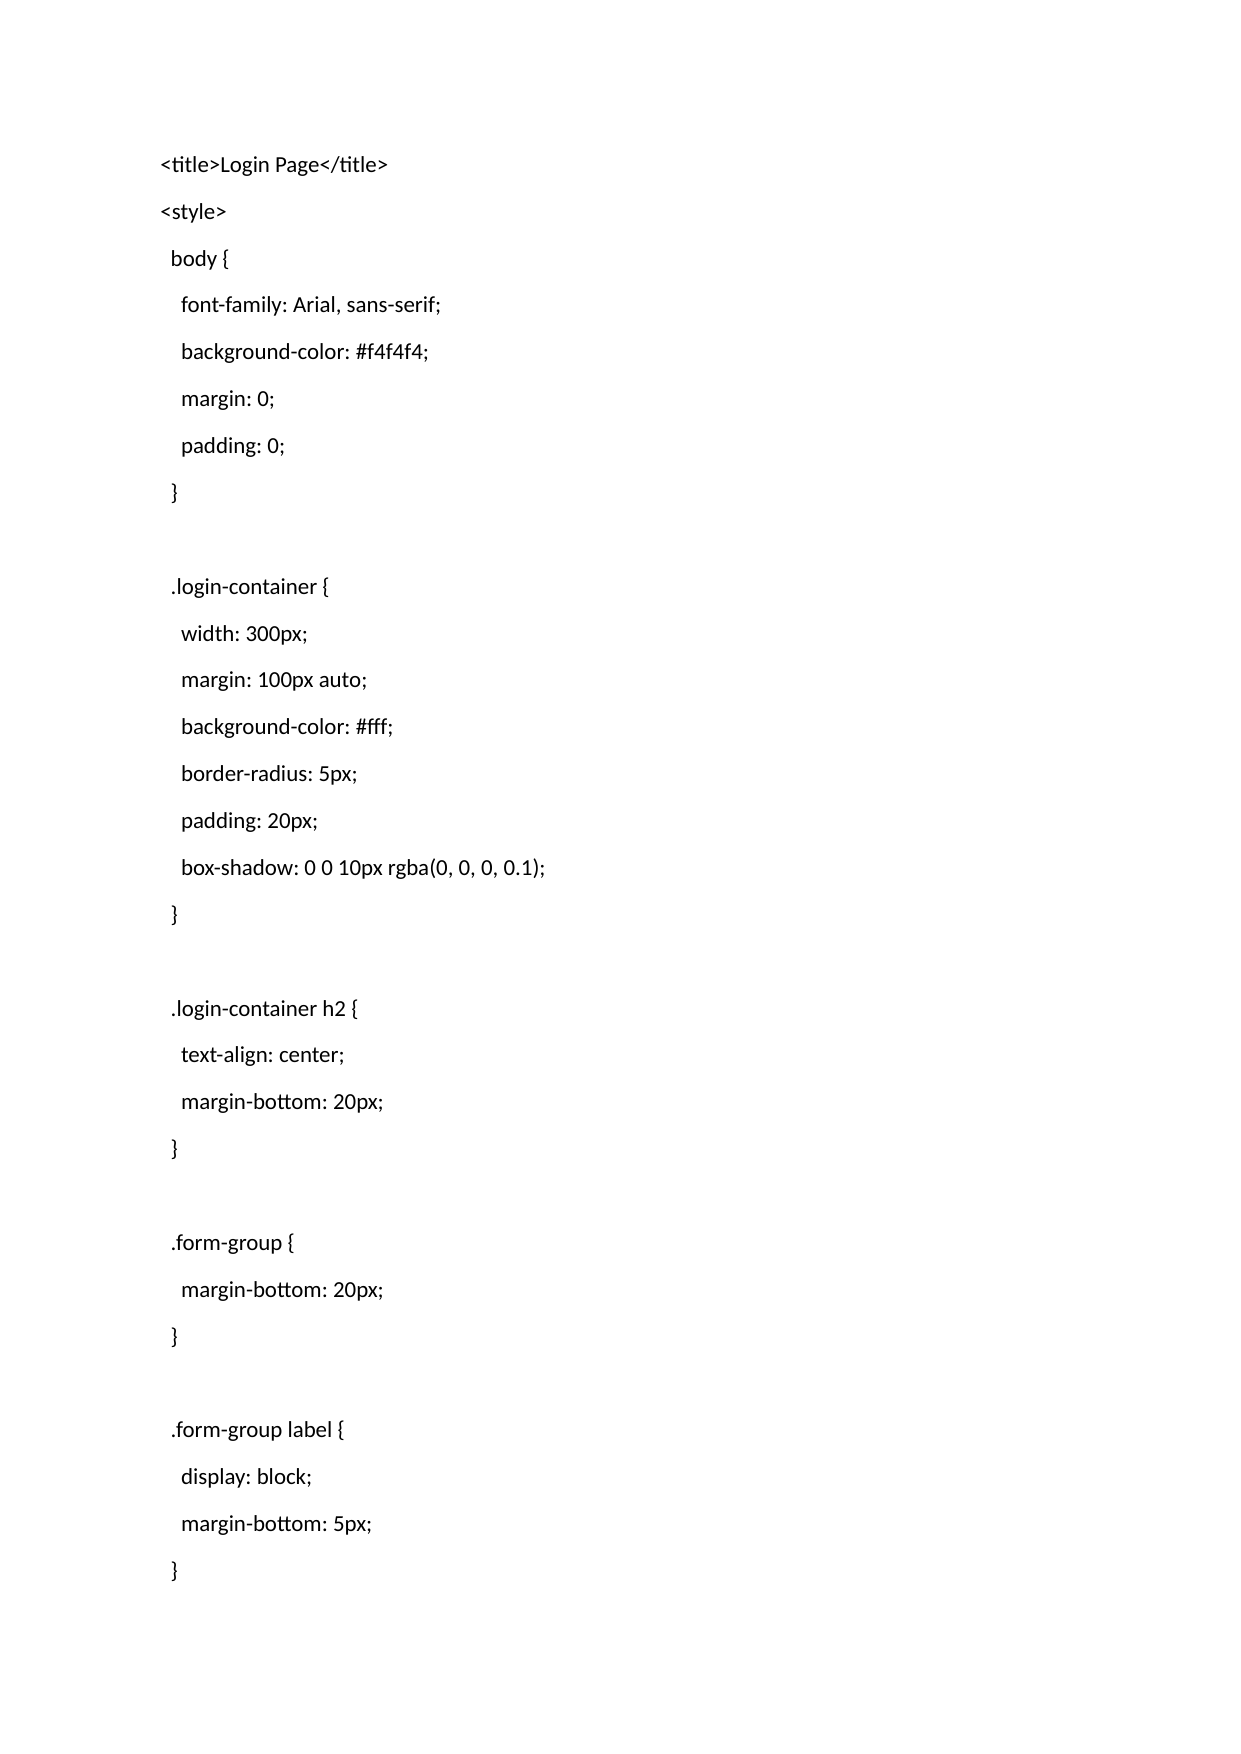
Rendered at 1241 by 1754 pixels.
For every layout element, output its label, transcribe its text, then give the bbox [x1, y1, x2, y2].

text background-color: #fff; [150, 712, 1090, 741]
text padding: 20px; [150, 806, 1090, 834]
text <style> [150, 197, 1090, 225]
text margin: 100px auto; [150, 666, 1090, 694]
text display: block; [150, 1462, 1090, 1491]
text margin-bottom: 5px; [150, 1509, 1090, 1537]
text } [150, 900, 1090, 928]
text .form-group { [150, 1228, 1090, 1256]
text margin-bottom: 20px; [150, 1275, 1090, 1303]
text .form-group label { [150, 1416, 1090, 1444]
text width: 300px; [150, 619, 1090, 647]
text } [150, 1556, 1090, 1584]
text } [150, 478, 1090, 506]
text body { [150, 244, 1090, 272]
text border-radius: 5px; [150, 759, 1090, 787]
text text-align: center; [150, 1041, 1090, 1069]
text box-shadow: 0 0 10px rgba(0, 0, 0, 0.1); [150, 853, 1090, 881]
text background-color: #f4f4f4; [150, 337, 1090, 366]
text } [150, 1322, 1090, 1350]
text } [150, 1134, 1090, 1162]
text .login-container { [150, 572, 1090, 600]
text padding: 0; [150, 431, 1090, 459]
text margin: 0; [150, 384, 1090, 412]
text font-family: Arial, sans-serif; [150, 291, 1090, 319]
text .login-container h2 { [150, 994, 1090, 1022]
text margin-bottom: 20px; [150, 1087, 1090, 1116]
text <title>Login Page</title> [150, 150, 1090, 178]
